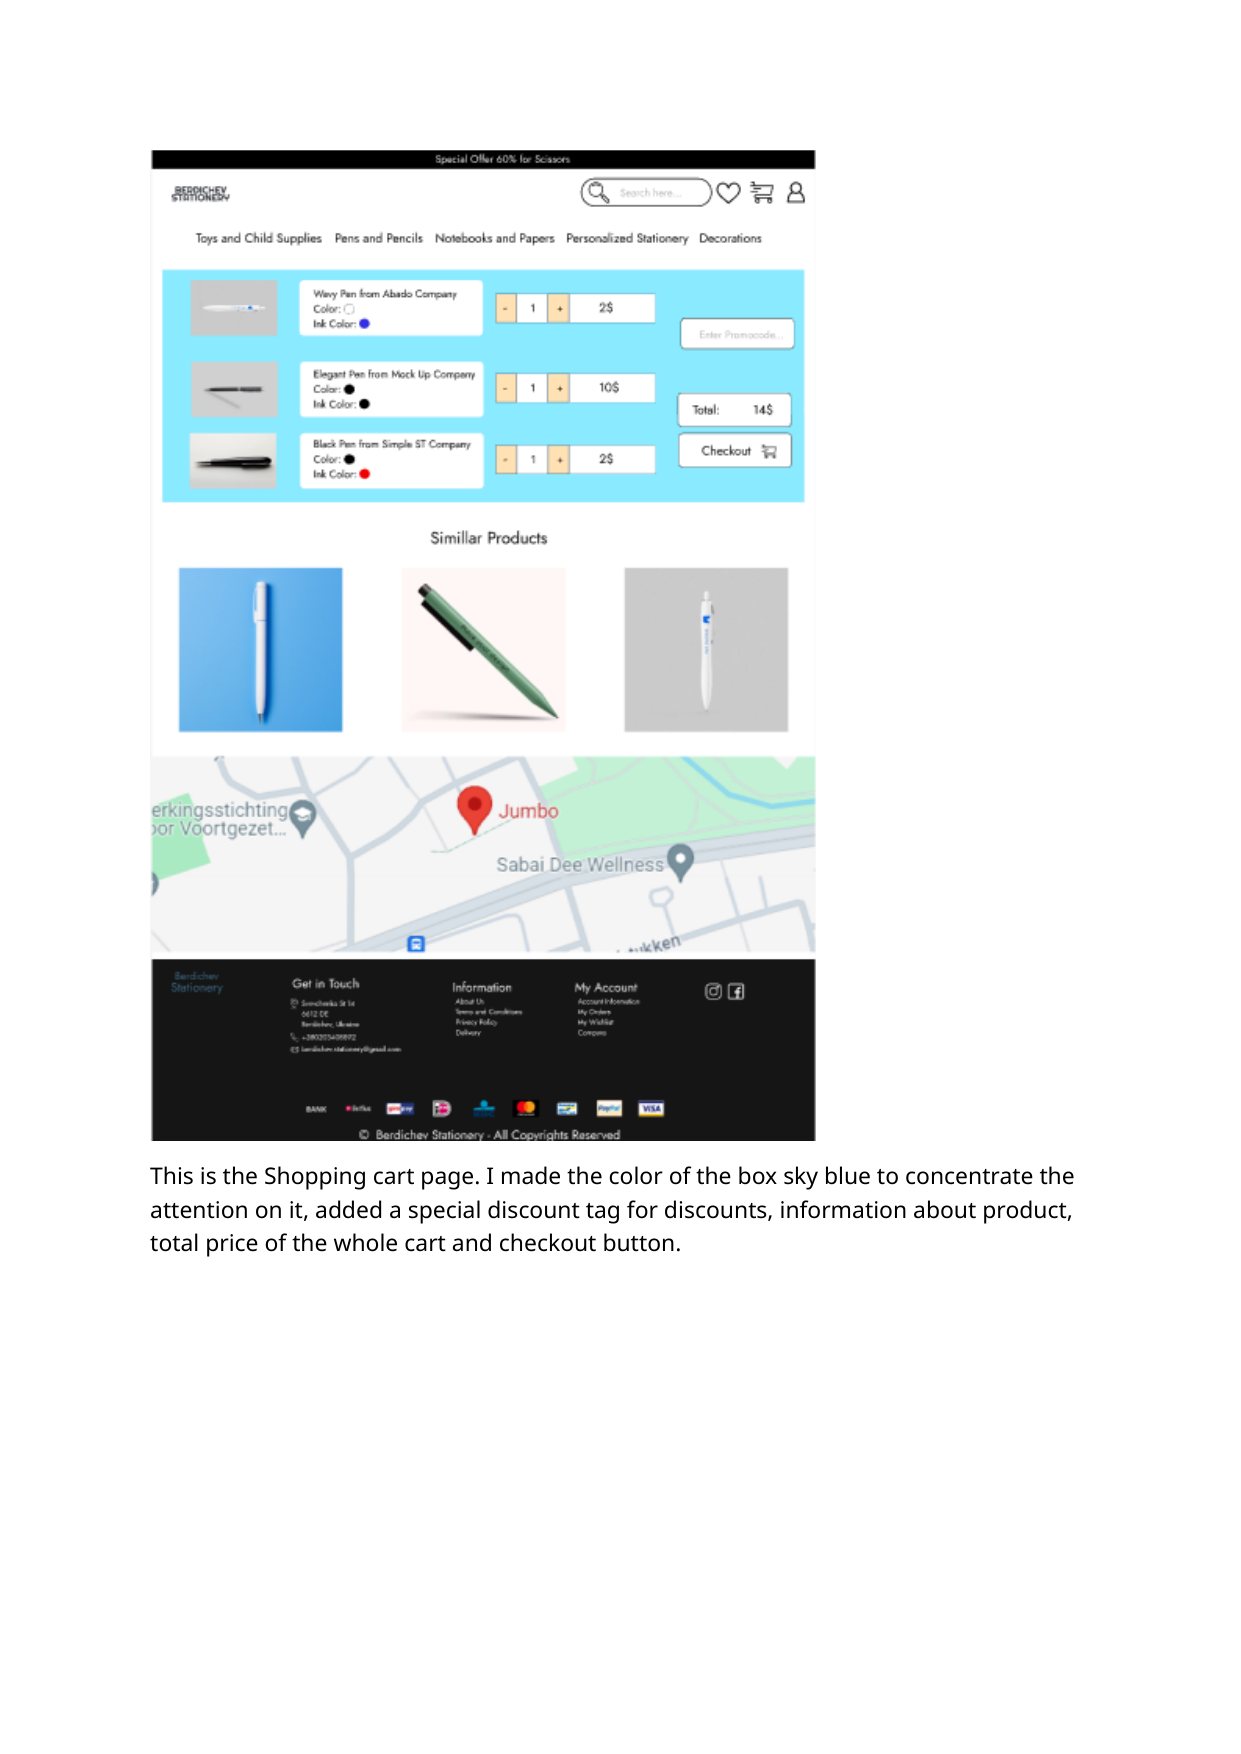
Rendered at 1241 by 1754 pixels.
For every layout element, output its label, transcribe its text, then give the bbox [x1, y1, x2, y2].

picture [150, 150, 816, 1141]
text This is the Shopping cart page. I made the color of the box sky blue to concentrate the attention on it, added a special discount tag for discounts, information about product, total price of the whole cart and checkout button. [150, 1160, 1090, 1259]
